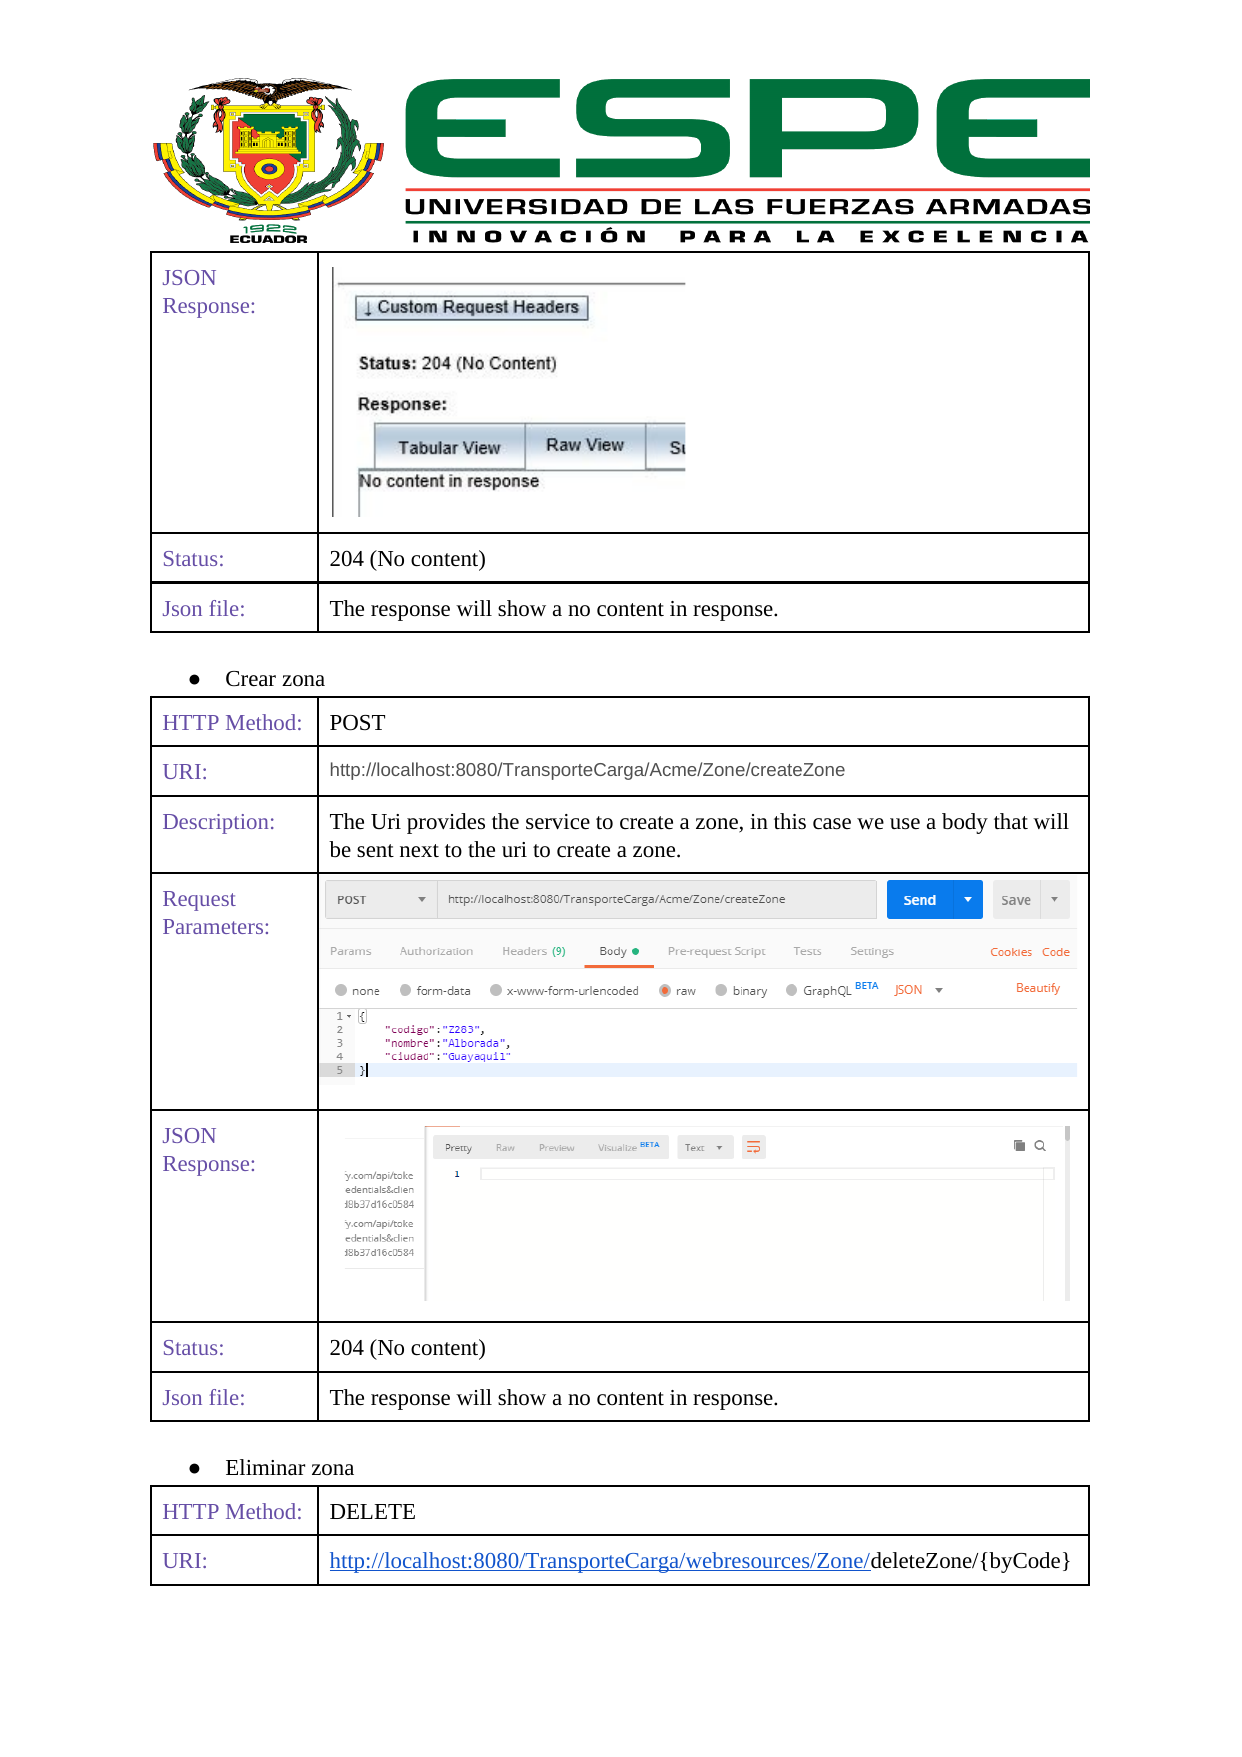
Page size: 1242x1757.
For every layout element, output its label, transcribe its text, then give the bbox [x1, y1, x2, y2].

table_header [319, 253, 1088, 532]
picture [319, 875, 1078, 1085]
table_header POST [319, 698, 1088, 745]
table_cell URI: [152, 747, 317, 794]
table_cell URI: [152, 1536, 317, 1584]
table_cell 204 (No content) [319, 534, 1088, 581]
picture [332, 267, 686, 517]
table_cell [319, 1111, 1088, 1321]
table_header HTTP Method: [152, 1487, 317, 1534]
table_header HTTP Method: [152, 698, 317, 745]
table_cell JSON Response: [152, 1111, 317, 1321]
table_cell 204 (No content) [319, 1323, 1088, 1371]
table_cell Json file: [152, 1373, 317, 1420]
table_cell The response will show a no content in response. [319, 584, 1088, 631]
list Crear zona [187, 665, 1102, 691]
picture [153, 78, 1090, 243]
table_cell Status: [152, 534, 317, 581]
table_cell [319, 874, 1088, 1109]
table_cell The response will show a no content in response. [319, 1373, 1088, 1420]
table_header JSON Response: [152, 253, 317, 532]
table_cell Request Parameters: [152, 874, 317, 1109]
table_cell The Uri provides the service to create a zone, in this case we use a body that will be sent next to the uri to create a zone. [319, 797, 1088, 872]
table_cell Status: [152, 1323, 317, 1371]
picture [344, 1126, 1072, 1301]
table_header DELETE [319, 1487, 1088, 1534]
table_cell http://localhost:8080/TransporteCarga/Acme/Zone/createZone [319, 747, 1088, 794]
list Eliminar zona [187, 1454, 1102, 1480]
table_cell Json file: [152, 584, 317, 631]
table_cell Description: [152, 797, 317, 872]
table_cell http://localhost:8080/TransporteCarga/webresources/Zone/deleteZone/{byCode} [319, 1536, 1088, 1584]
